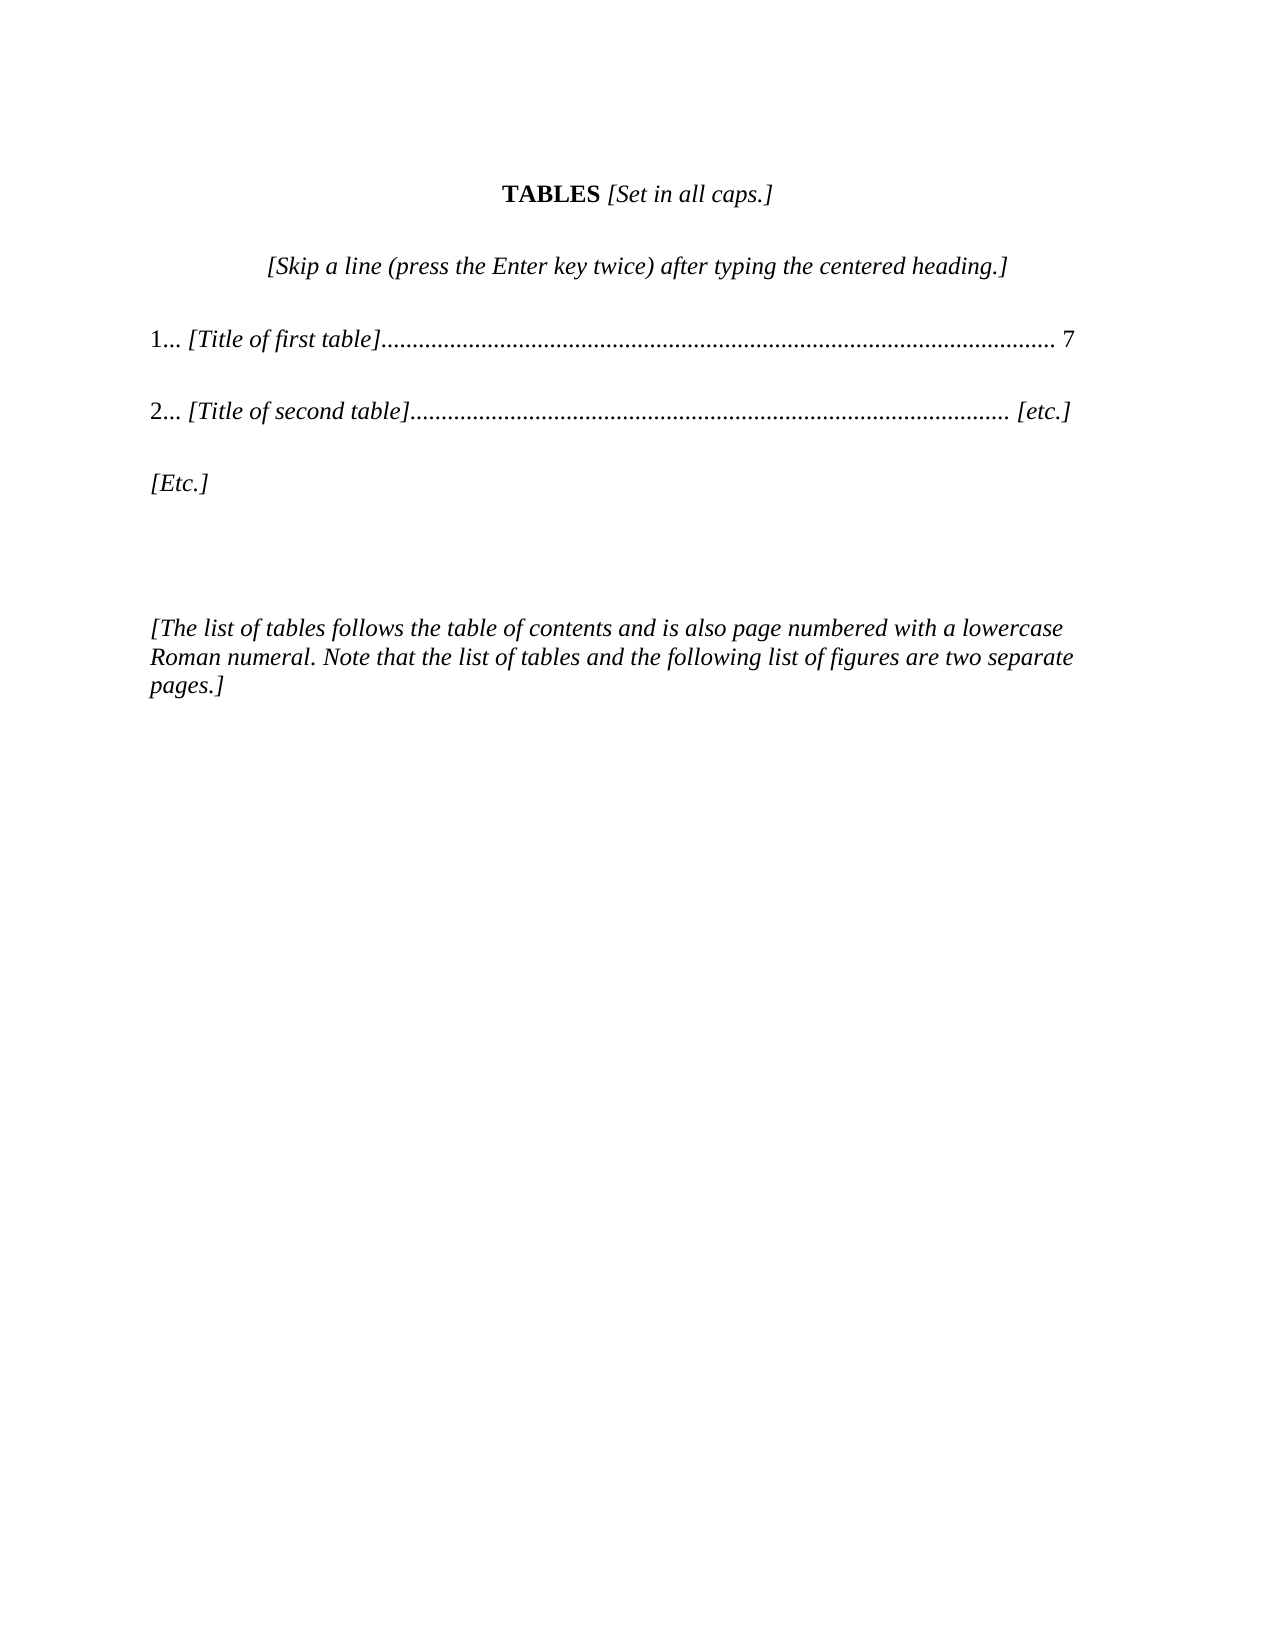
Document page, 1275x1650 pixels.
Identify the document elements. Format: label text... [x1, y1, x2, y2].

text TABLES [Set in all caps.] [150, 179, 1125, 208]
text [Etc.] [150, 468, 1125, 497]
text [The list of tables follows the table of contents and is also page numbered with a lowercase Roman numeral. Note that the list of tables and the following list of figures are two separate pages.] [150, 613, 1125, 699]
text 2... [Title of second table]................................................................................................ [etc.] [150, 396, 1125, 425]
text [Skip a line (press the Enter key twice) after typing the centered heading.] [150, 251, 1125, 280]
text 1... [Title of first table]............................................................................................................ 7 [150, 324, 1125, 352]
